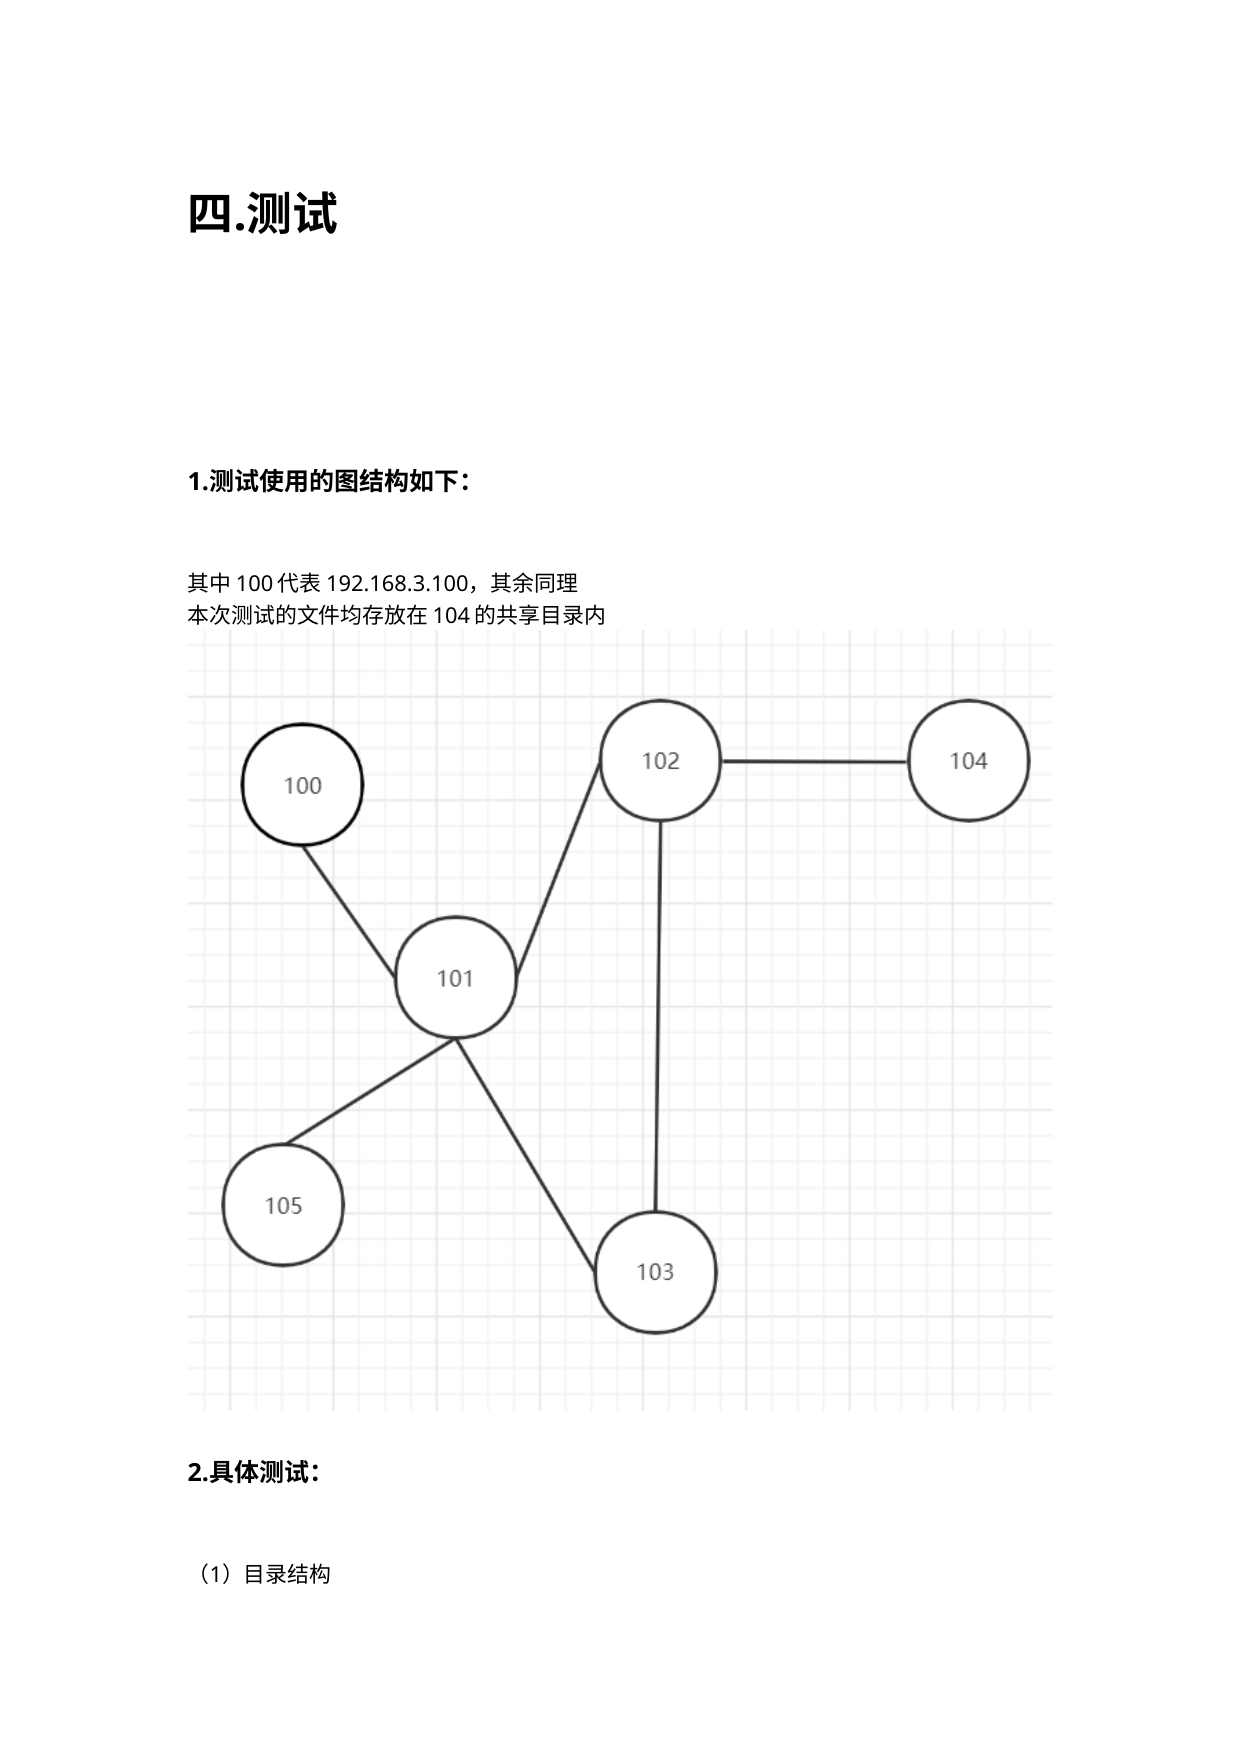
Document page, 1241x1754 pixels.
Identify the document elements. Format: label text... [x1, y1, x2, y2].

picture [187, 630, 1053, 1411]
text 其中100代表192.168.3.100，其余同理 [187, 566, 1053, 598]
text 本次测试的文件均存放在104的共享目录内 [187, 598, 1053, 630]
subtitle 1.测试使用的图结构如下： [187, 447, 1053, 512]
subtitle 四.测试 [187, 162, 1053, 259]
text （1）目录结构 [187, 1556, 1053, 1589]
subtitle 2.具体测试： [187, 1438, 1053, 1503]
